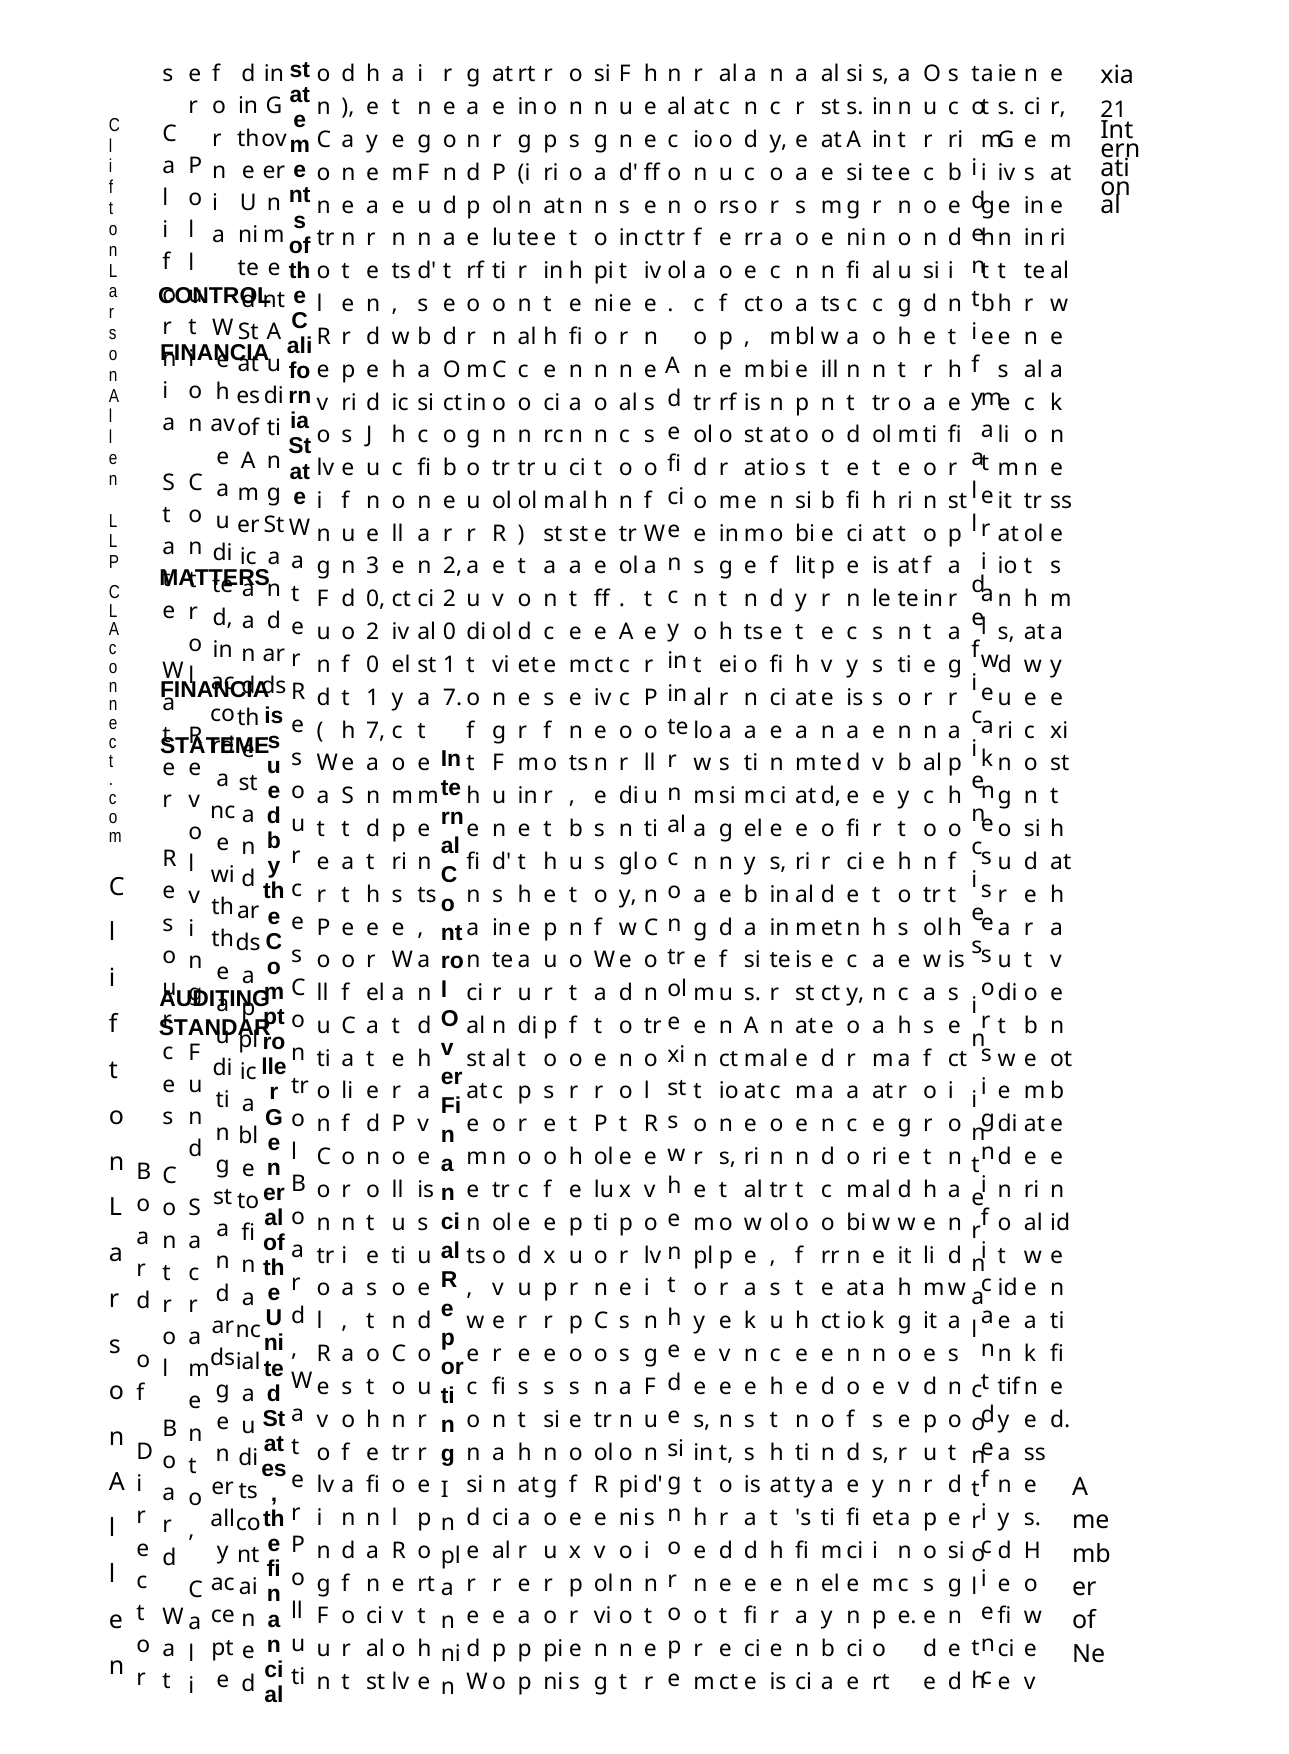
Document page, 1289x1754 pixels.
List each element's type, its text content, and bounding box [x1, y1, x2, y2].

text Water Resources Control Board, Water Pollution Control Revolving Fund (Water Pollution Control Revolving Fund), an enterprise fund of the State of California, as of and for the year ended June 30, 2017, and the related notes to the financial statements, which collectively comprise Water Pollution Control Revolving Fund's basic financial statements, and have issued our report thereon dated October 2, 2017. [339, 57, 359, 1696]
text issued by the Comptroller General of the United States, the financial statements of the California State [287, 57, 312, 509]
text Water Resources Control Board, Water Pollution Control Revolving Fund (Water Pollution Control Revolving Fund), an enterprise fund of the State of California, as of and for the year ended June 30, 2017, and the related notes to the financial statements, which collectively comprise Water Pollution Control Revolving Fund's basic financial statements, and have issued our report thereon dated October 2, 2017. [314, 57, 335, 1696]
text We have audited, in accordance with the auditing standards generally accepted in the United States of America and the standards applicable to financial audits contained in Government Auditing Standards [210, 57, 287, 1698]
text Our consideration of internal control was for the limited purpose described in the first paragraph of this section and was not designed to identify all deficiencies in internal control that might be material weaknesses or significant deficiencies. Given these limitations, during our audit we did not identify any deficiencies in internal control that we consider to be material weaknesses. However, material weaknesses may exist that have not been identified. [997, 57, 1019, 1696]
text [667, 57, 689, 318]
text In planning and performing our audit of the financial statements, we considered Water Pollution Control Revolving Fund's internal control over financial reporting (internal control) to determine the audit procedures that are appropriate in the circumstances for the purpose of expressing our opinions on the financial statements, but not for the purpose of expressing an opinion on the effectiveness of Water Pollution Control Revolving Fund's internal control. Accordingly, we do not express an opinion on the effectiveness of Water Pollution Control Revolving Fund's internal control. [466, 57, 488, 1696]
text Our consideration of internal control was for the limited purpose described in the first paragraph of this section and was not designed to identify all deficiencies in internal control that might be material weaknesses or significant deficiencies. Given these limitations, during our audit we did not identify any deficiencies in internal control that we consider to be material weaknesses. However, material weaknesses may exist that have not been identified. [923, 57, 943, 1696]
text Our consideration of internal control was for the limited purpose described in the first paragraph of this section and was not designed to identify all deficiencies in internal control that might be material weaknesses or significant deficiencies. Given these limitations, during our audit we did not identify any deficiencies in internal control that we consider to be material weaknesses. However, material weaknesses may exist that have not been identified. [1024, 57, 1046, 1696]
text Water Resources Control Board, Water Pollution Control Revolving Fund (Water Pollution Control Revolving Fund), an enterprise fund of the State of California, as of and for the year ended June 30, 2017, and the related notes to the financial statements, which collectively comprise Water Pollution Control Revolving Fund's basic financial statements, and have issued our report thereon dated October 2, 2017. [415, 57, 436, 1696]
text Water Resources Control Board, Water Pollution Control Revolving Fund (Water Pollution Control Revolving Fund), an enterprise fund of the State of California, as of and for the year ended June 30, 2017, and the related notes to the financial statements, which collectively comprise Water Pollution Control Revolving Fund's basic financial statements, and have issued our report thereon dated October 2, 2017. [289, 511, 310, 1691]
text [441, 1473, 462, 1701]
text issued by the Comptroller General of the United States, the financial statements of the California State [261, 703, 287, 1707]
text Water Resources Control Board, Water Pollution Control Revolving Fund (Water Pollution Control Revolving Fund), an enterprise fund of the State of California, as of and for the year ended June 30, 2017, and the related notes to the financial statements, which collectively comprise Water Pollution Control Revolving Fund's basic financial statements, and have issued our report thereon dated October 2, 2017. [364, 57, 385, 1696]
text Internal Control Over Financial Reporting [441, 745, 464, 1466]
text In planning and performing our audit of the financial statements, we considered Water Pollution Control Revolving Fund's internal control over financial reporting (internal control) to determine the audit procedures that are appropriate in the circumstances for the purpose of expressing our opinions on the financial statements, but not for the purpose of expressing an opinion on the effectiveness of Water Pollution Control Revolving Fund's internal control. Accordingly, we do not express an opinion on the effectiveness of Water Pollution Control Revolving Fund's internal control. [517, 57, 539, 1696]
text Our consideration of internal control was for the limited purpose described in the first paragraph of this section and was not designed to identify all deficiencies in internal control that might be material weaknesses or significant deficiencies. Given these limitations, during our audit we did not identify any deficiencies in internal control that we consider to be material weaknesses. However, material weaknesses may exist that have not been identified. [1050, 57, 1072, 1434]
text Water Resources Control Board, Water Pollution Control Revolving Fund (Water Pollution Control Revolving Fund), an enterprise fund of the State of California, as of and for the year ended June 30, 2017, and the related notes to the financial statements, which collectively comprise Water Pollution Control Revolving Fund's basic financial statements, and have issued our report thereon dated October 2, 2017. [389, 57, 411, 1696]
text Our consideration of internal control was for the limited purpose described in the first paragraph of this section and was not designed to identify all deficiencies in internal control that might be material weaknesses or significant deficiencies. Given these limitations, during our audit we did not identify any deficiencies in internal control that we consider to be material weaknesses. However, material weaknesses may exist that have not been identified. [948, 57, 967, 1696]
